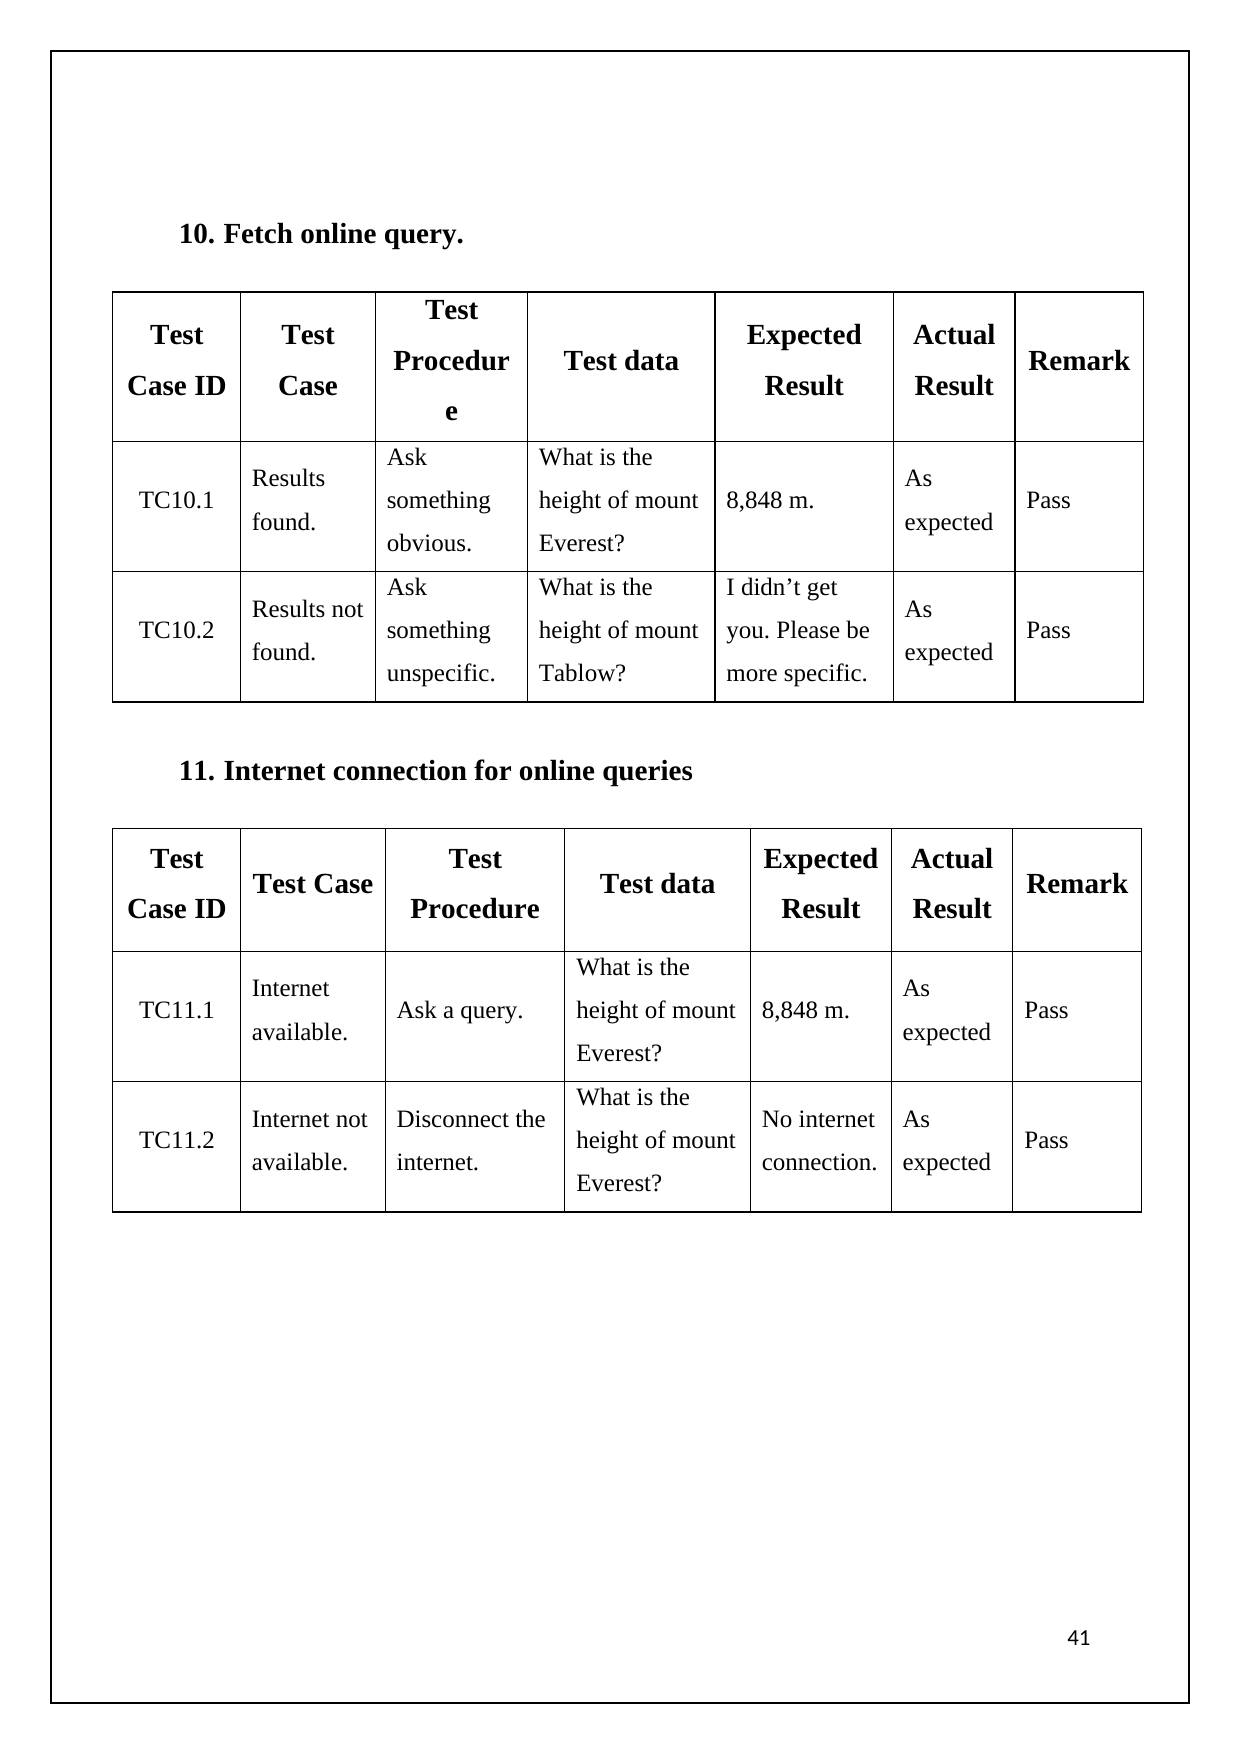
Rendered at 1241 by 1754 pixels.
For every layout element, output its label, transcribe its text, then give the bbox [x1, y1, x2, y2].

table_header Expected Result [751, 829, 891, 951]
table_cell TC10.2 [113, 572, 240, 701]
table_cell I didn’t get you. Please be more specific. [716, 572, 893, 701]
table_header Remark [1013, 829, 1141, 951]
table_cell TC11.2 [113, 1082, 240, 1211]
table_header Test Case [241, 293, 375, 441]
table_cell What is the height of mount Everest? [565, 1082, 750, 1211]
table_cell Pass [1013, 952, 1141, 1081]
table_cell Ask something obvious. [376, 442, 527, 571]
table_cell Pass [1016, 442, 1143, 571]
table_cell As expected [894, 442, 1014, 571]
table_cell Ask something unspecific. [376, 572, 527, 701]
table_header Test Procedure [376, 293, 527, 441]
table_cell What is the height of mount Everest? [528, 442, 714, 571]
table_header Test Case ID [113, 829, 240, 951]
table_header Test data [565, 829, 750, 951]
table_cell Pass [1013, 1082, 1141, 1211]
table_cell Ask a query. [386, 952, 564, 1081]
list Internet connection for online queries [178, 753, 1090, 786]
table_cell 8,848 m. [716, 442, 893, 571]
table_cell 8,848 m. [751, 952, 891, 1081]
table_cell What is the height of mount Tablow? [528, 572, 714, 701]
table_header Actual Result [892, 829, 1012, 951]
table_header Remark [1016, 293, 1143, 441]
table_cell Results not found. [241, 572, 375, 701]
table_cell Internet available. [241, 952, 385, 1081]
table_cell Pass [1016, 572, 1143, 701]
table_cell What is the height of mount Everest? [565, 952, 750, 1081]
table_cell Disconnect the internet. [386, 1082, 564, 1211]
table_cell TC11.1 [113, 952, 240, 1081]
table_header Test Procedure [386, 829, 564, 951]
table_cell Results found. [241, 442, 375, 571]
table_cell As expected [892, 1082, 1012, 1211]
table_header Test data [528, 293, 714, 441]
table_header Actual Result [894, 293, 1014, 441]
table_cell As expected [892, 952, 1012, 1081]
table_header Expected Result [716, 293, 893, 441]
table_header Test Case [241, 829, 385, 951]
table_cell As expected [894, 572, 1014, 701]
table_header Test Case ID [113, 293, 240, 441]
list Fetch online query. [178, 216, 1090, 249]
table_cell TC10.1 [113, 442, 240, 571]
table_cell No internet connection. [751, 1082, 891, 1211]
table_cell Internet not available. [241, 1082, 385, 1211]
